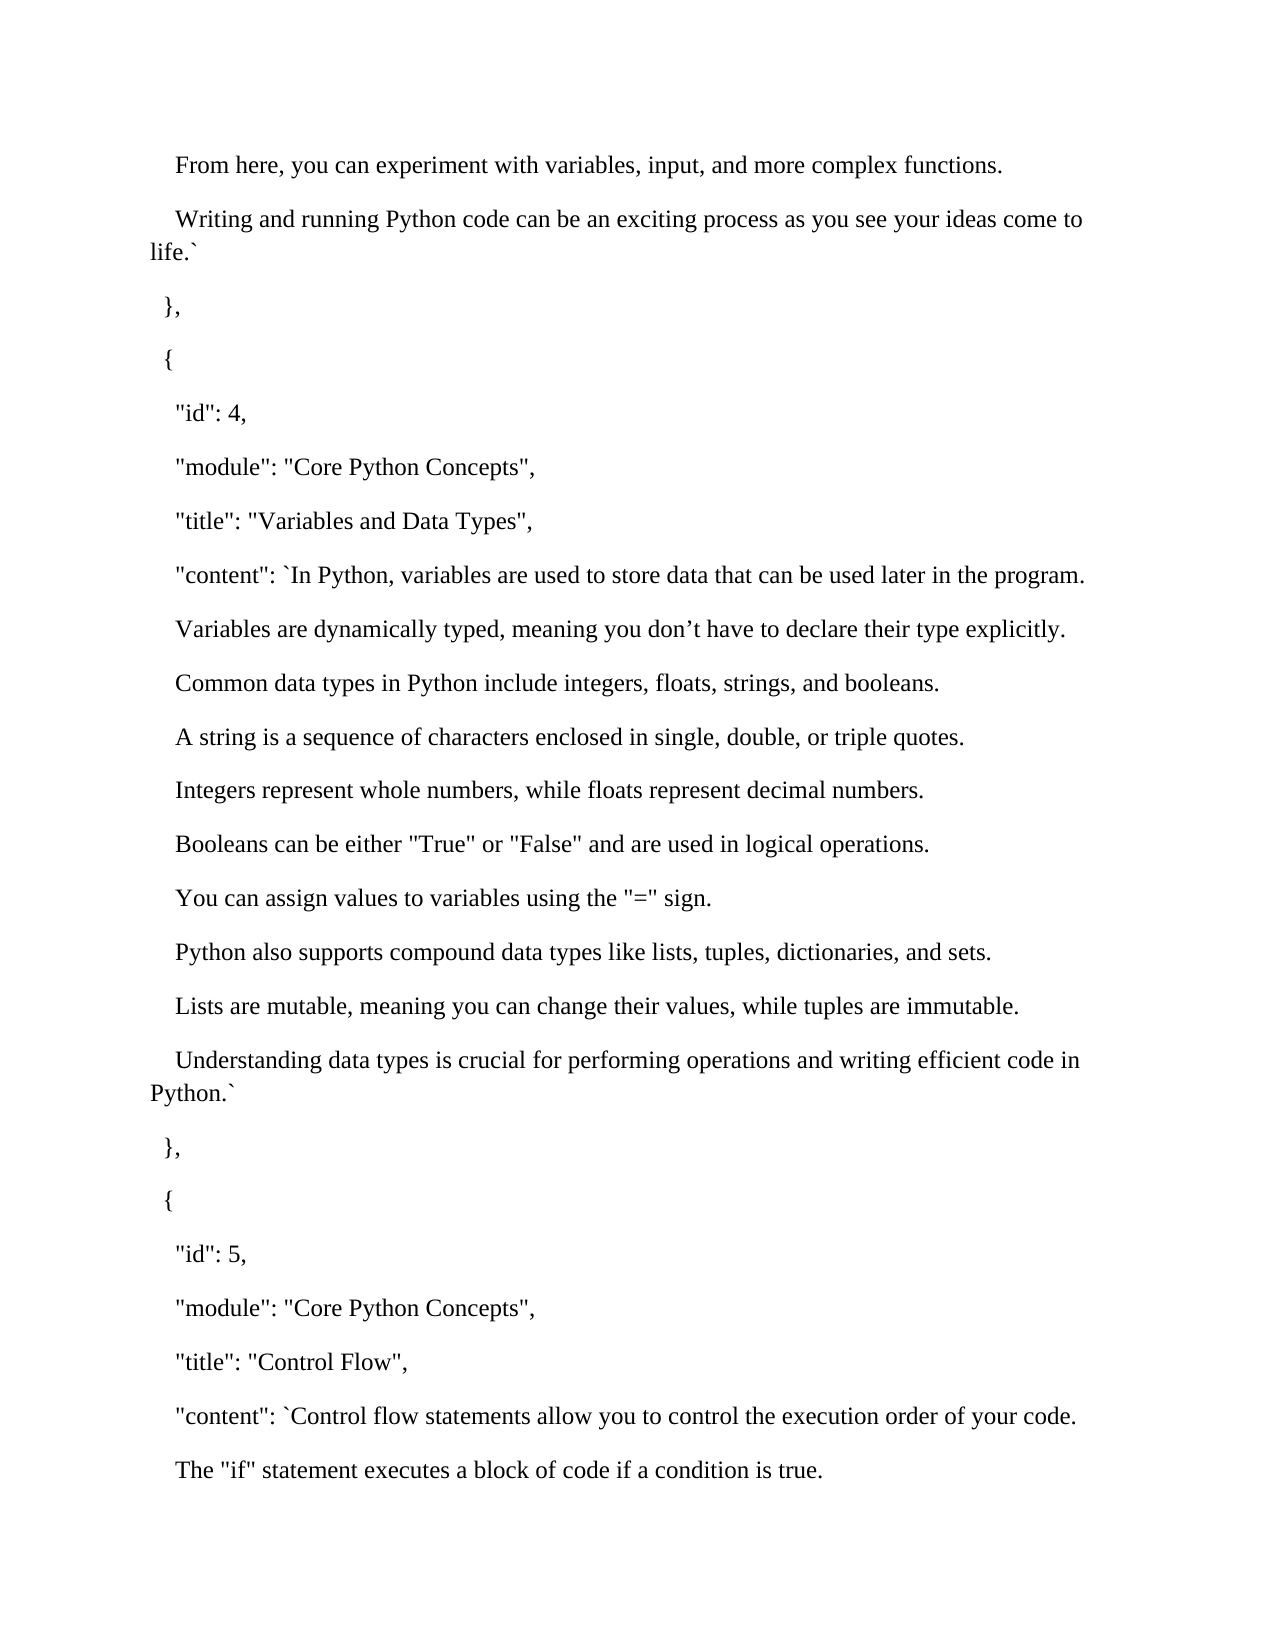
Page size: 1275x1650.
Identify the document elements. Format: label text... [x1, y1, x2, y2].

text "title": "Control Flow", [150, 1347, 1125, 1376]
text The "if" statement executes a block of code if a condition is true. [150, 1455, 1125, 1483]
text A string is a sequence of characters enclosed in single, double, or triple quotes. [150, 722, 1125, 750]
text { [150, 344, 1125, 373]
text Writing and running Python code can be an exciting process as you see your ideas come to life.` [150, 204, 1125, 266]
text Booleans can be either "True" or "False" and are used in logical operations. [150, 829, 1125, 858]
text { [150, 1185, 1125, 1214]
text "content": `Control flow statements allow you to control the execution order of your code. [150, 1401, 1125, 1429]
text You can assign values to variables using the "=" sign. [150, 883, 1125, 912]
text From here, you can experiment with variables, input, and more complex functions. [150, 150, 1125, 179]
text "id": 5, [150, 1239, 1125, 1268]
text Understanding data types is crucial for performing operations and writing efficient code in Python.` [150, 1045, 1125, 1106]
text }, [150, 1132, 1125, 1160]
text Lists are mutable, meaning you can change their values, while tuples are immutable. [150, 991, 1125, 1019]
text Common data types in Python include integers, floats, strings, and booleans. [150, 668, 1125, 696]
text Variables are dynamically typed, meaning you don’t have to declare their type explicitly. [150, 614, 1125, 643]
text "module": "Core Python Concepts", [150, 1293, 1125, 1322]
text "module": "Core Python Concepts", [150, 452, 1125, 481]
text "title": "Variables and Data Types", [150, 506, 1125, 535]
text Integers represent whole numbers, while floats represent decimal numbers. [150, 775, 1125, 804]
text }, [150, 291, 1125, 319]
text "id": 4, [150, 398, 1125, 427]
text "content": `In Python, variables are used to store data that can be used later in the program. [150, 560, 1125, 589]
text Python also supports compound data types like lists, tuples, dictionaries, and sets. [150, 937, 1125, 966]
